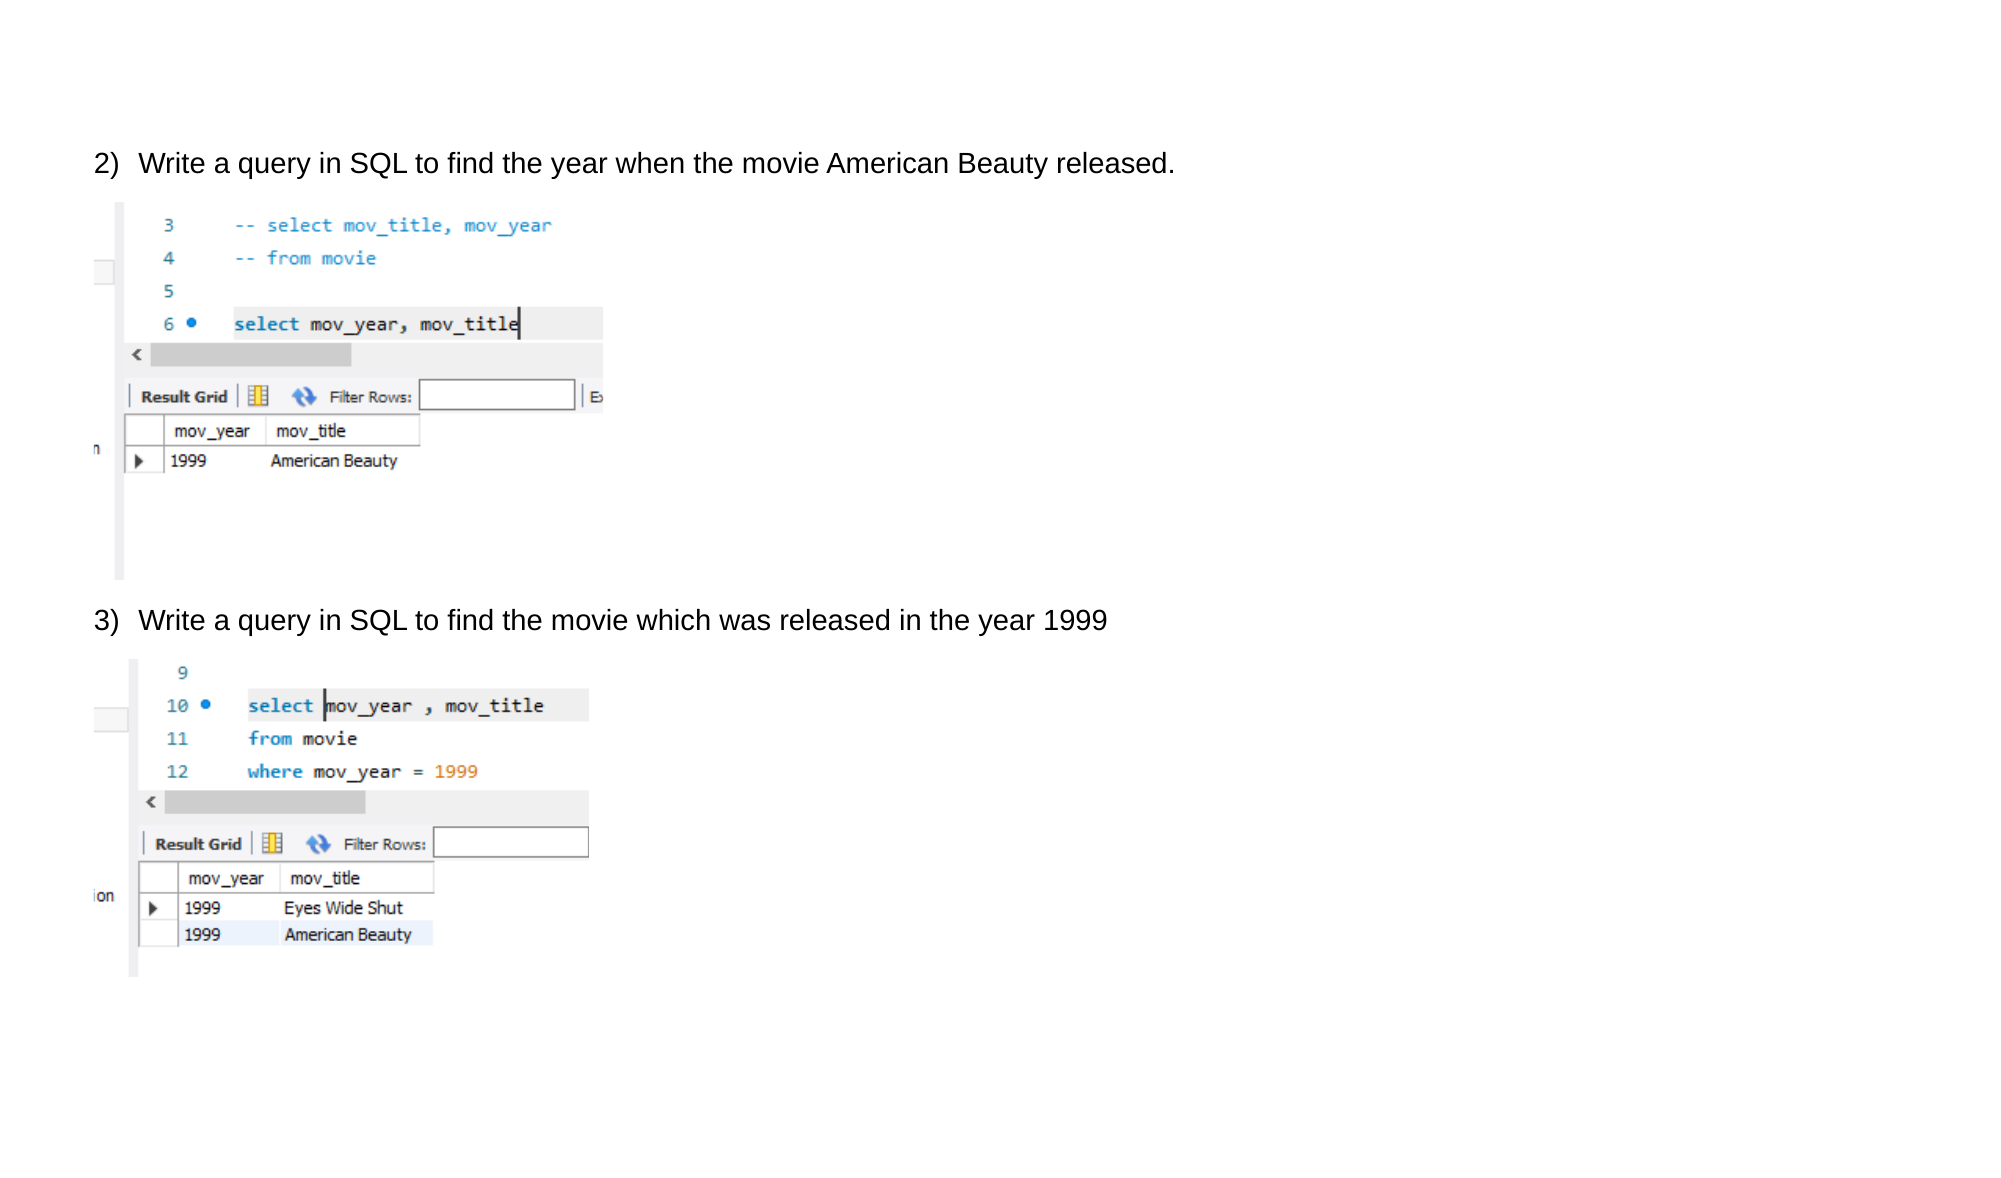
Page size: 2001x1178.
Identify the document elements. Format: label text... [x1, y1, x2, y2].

list Write a query in SQL to find the year when the movie American Beauty released. [94, 146, 1906, 179]
picture [93, 202, 604, 580]
list Write a query in SQL to find the movie which was released in the year 1999 [94, 603, 1906, 636]
picture [93, 659, 589, 977]
